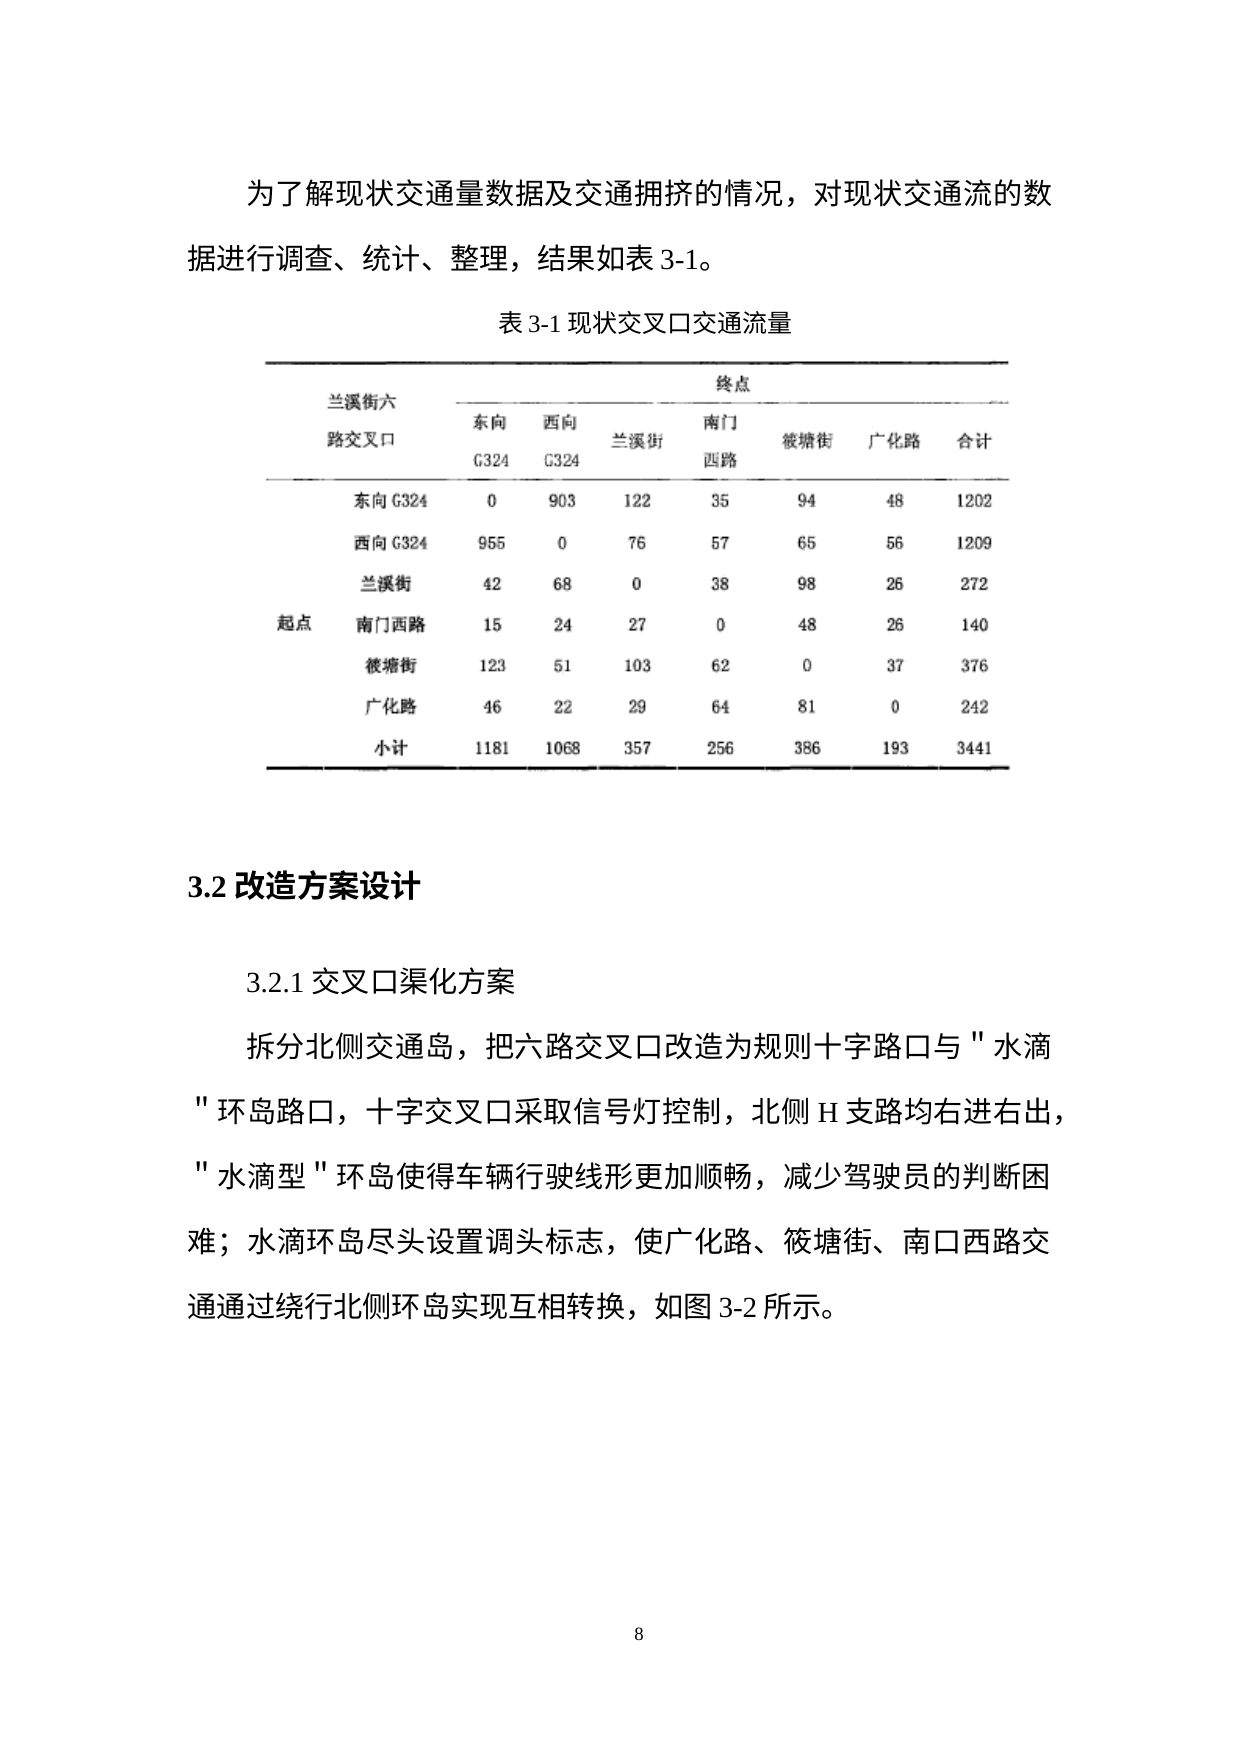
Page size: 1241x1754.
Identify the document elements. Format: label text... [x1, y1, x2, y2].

subtitle 3.2 改造方案设计 [187, 851, 1053, 916]
picture [245, 354, 1043, 781]
text 拆分北侧交通岛，把六路交叉口改造为规则十字路口与＂水滴＂环岛路口，十字交叉口采取信号灯控制，北侧H支路均右进右出，＂水滴型＂环岛使得车辆行驶线形更加顺畅，减少驾驶员的判断困难；水滴环岛尽头设置调头标志，使广化路、筱塘街、南口西路交通通过绕行北侧环岛实现互相转换，如图3-2所示。 [187, 1012, 1053, 1337]
text 表3-1 现状交叉口交通流量 [187, 289, 1053, 354]
subtitle 3.2.1 交叉口渠化方案 [187, 947, 1053, 1012]
text 为了解现状交通量数据及交通拥挤的情况，对现状交通流的数据进行调查、统计、整理，结果如表3-1。 [187, 159, 1053, 289]
